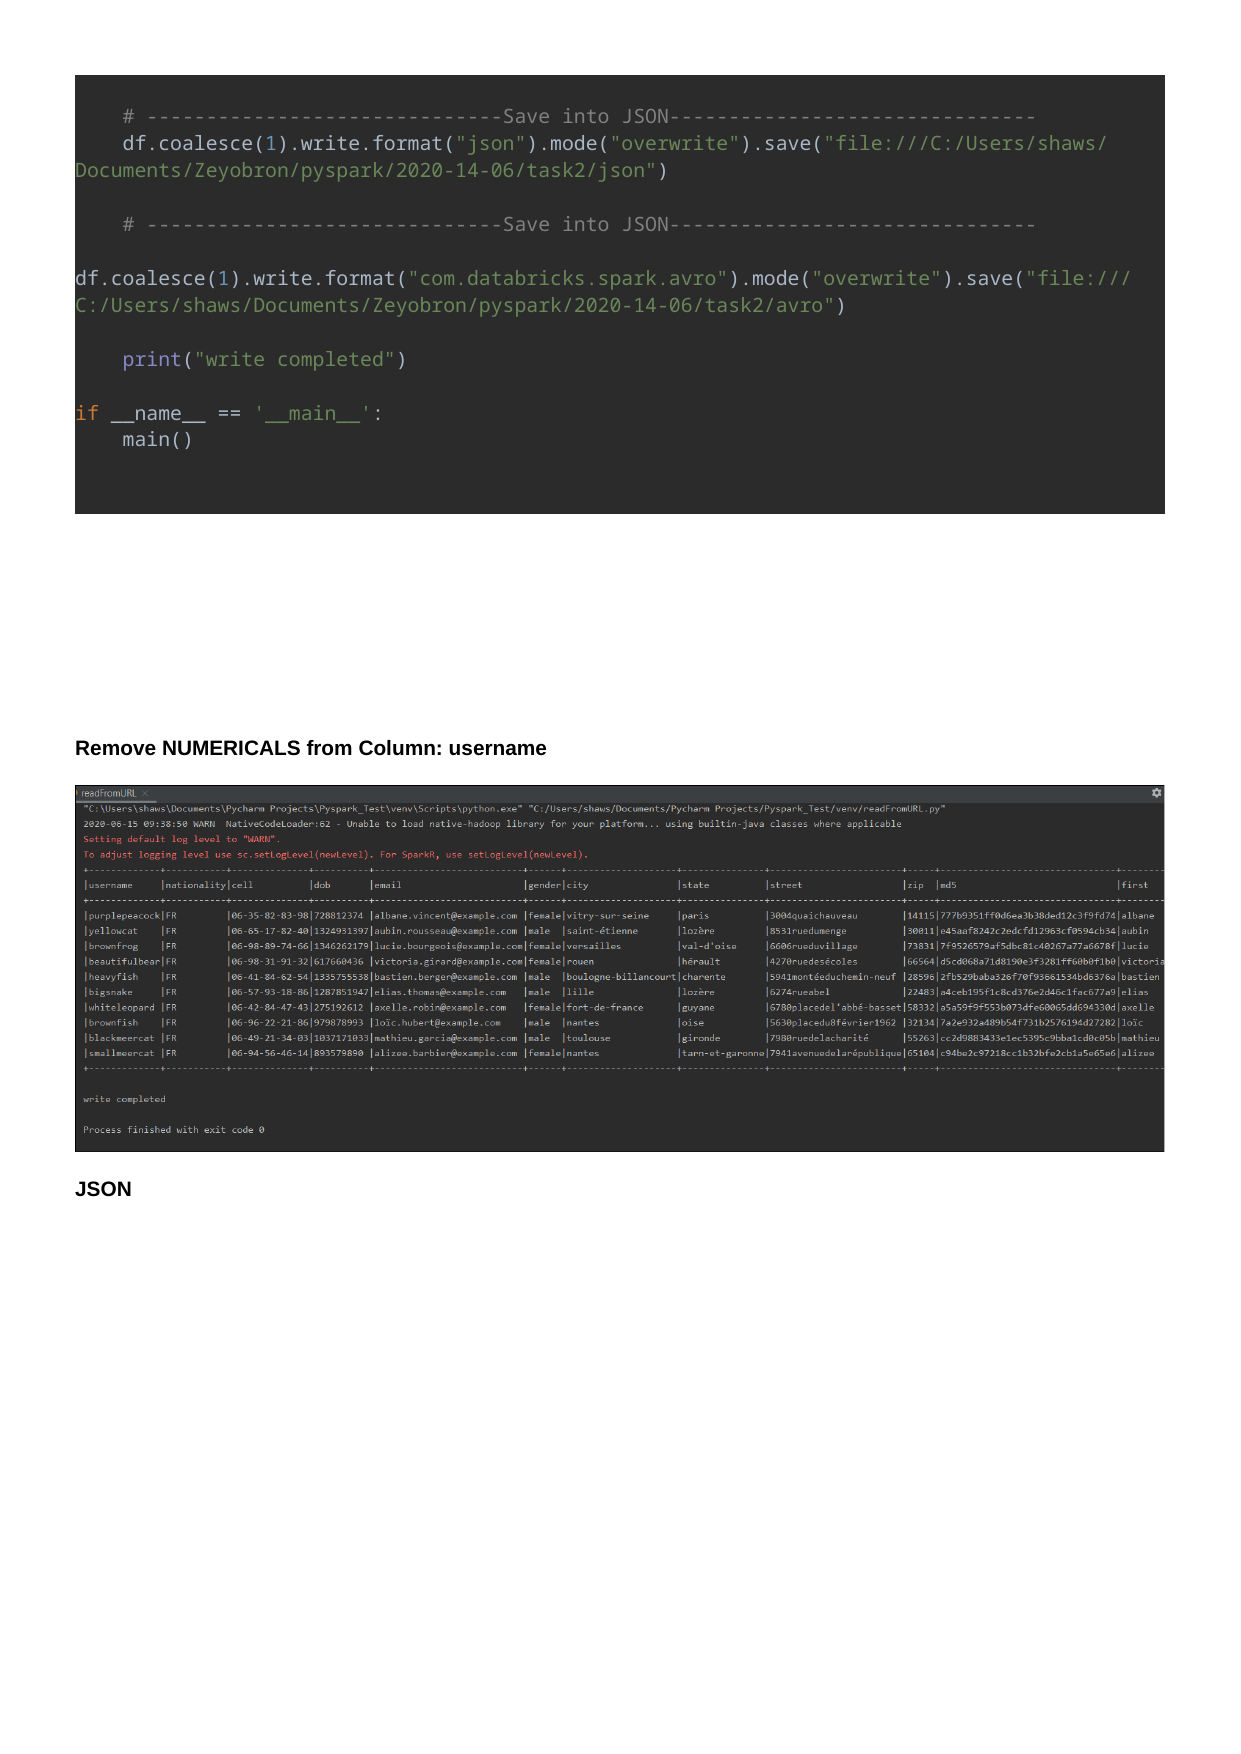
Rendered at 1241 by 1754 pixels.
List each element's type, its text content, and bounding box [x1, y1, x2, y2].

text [75, 75, 1165, 514]
text JSON [75, 1177, 1165, 1201]
text Remove NUMERICALS from Column: username [75, 736, 1165, 760]
picture [75, 785, 1165, 1152]
